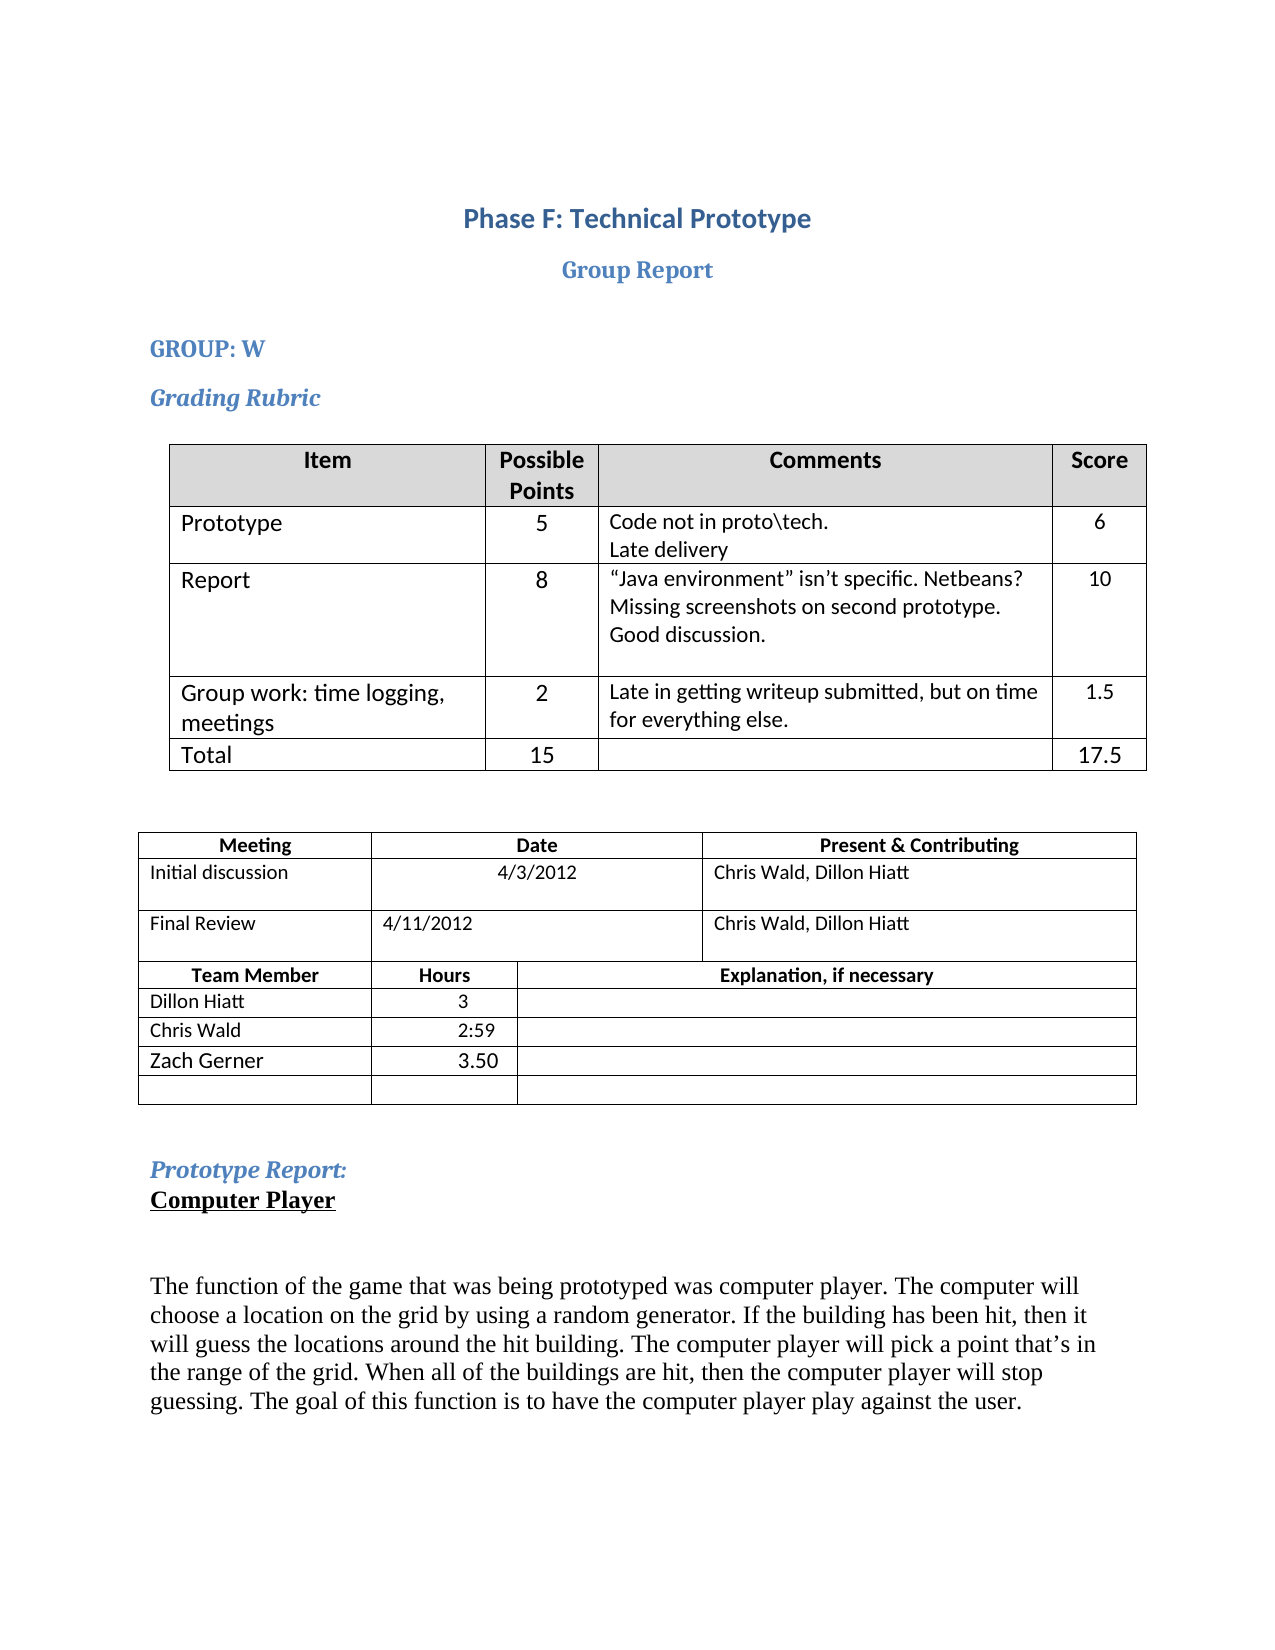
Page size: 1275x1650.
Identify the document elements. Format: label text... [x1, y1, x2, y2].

table_cell [372, 1076, 517, 1104]
table_cell 10 [1053, 564, 1146, 676]
table_cell Chris Wald [139, 1018, 371, 1046]
table_cell 15 [486, 739, 598, 769]
table_header Comments [599, 445, 1052, 506]
table_cell 6 [1053, 507, 1146, 563]
table_cell Dillon Hiatt [139, 989, 371, 1017]
text Group Report [150, 256, 1125, 285]
text Computer Player [150, 1185, 1125, 1214]
table_header Date [372, 833, 702, 858]
table_cell [518, 1076, 1136, 1104]
table_cell “Java environment” isn’t specific. Netbeans? Missing screenshots on second prototype. Good discussion. [599, 564, 1052, 676]
text Phase F: Technical Prototype [150, 200, 1125, 236]
table_cell Hours [372, 962, 517, 987]
table_cell 3 [372, 989, 517, 1017]
table_cell 8 [486, 564, 598, 676]
table_header Score [1053, 445, 1146, 506]
table_cell Total [170, 739, 485, 769]
table_cell Prototype [170, 507, 485, 563]
text Grading Rubric [150, 384, 1125, 413]
table_cell Initial discussion [139, 859, 371, 909]
text Prototype Report: [150, 1156, 1125, 1185]
table_cell Team Member [139, 962, 371, 987]
table_cell [518, 1018, 1136, 1046]
table_cell 2 [486, 677, 598, 738]
table_cell Zach Gerner [139, 1047, 371, 1075]
table_cell 17.5 [1053, 739, 1146, 769]
text The function of the game that was being prototyped was computer player. The computer will choose a location on the grid by using a random generator. If the building has been hit, then it will guess the locations around the hit building. The computer player will pick a point that’s in the range of the grid. When all of the buildings are hit, then the computer player will stop guessing. The goal of this function is to have the computer player play against the user. [150, 1271, 1125, 1415]
table_cell Code not in proto\tech. Late delivery [599, 507, 1052, 563]
table_cell 4/3/2012 [372, 859, 702, 909]
table_cell Chris Wald, Dillon Hiatt [703, 911, 1136, 961]
table_cell 1.5 [1053, 677, 1146, 738]
table_cell 2:59 [372, 1018, 517, 1046]
table_cell Late in getting writeup submitted, but on time for everything else. [599, 677, 1052, 738]
table_cell Final Review [139, 911, 371, 961]
table_header Possible Points [486, 445, 598, 506]
table_cell [518, 989, 1136, 1017]
table_cell 5 [486, 507, 598, 563]
table_cell Report [170, 564, 485, 676]
table_cell 4/11/2012 [372, 911, 702, 961]
table_cell [599, 739, 1052, 769]
table_header Item [170, 445, 485, 506]
table_header Present & Contributing [703, 833, 1136, 858]
text GROUP: W [150, 335, 1125, 363]
table_cell [518, 1047, 1136, 1075]
table_header Meeting [139, 833, 371, 858]
table_cell [139, 1076, 371, 1104]
table_cell Chris Wald, Dillon Hiatt [703, 859, 1136, 909]
table_cell 3.50 [372, 1047, 517, 1075]
table_cell Group work: time logging, meetings [170, 677, 485, 738]
table_cell Explanation, if necessary [518, 962, 1136, 987]
